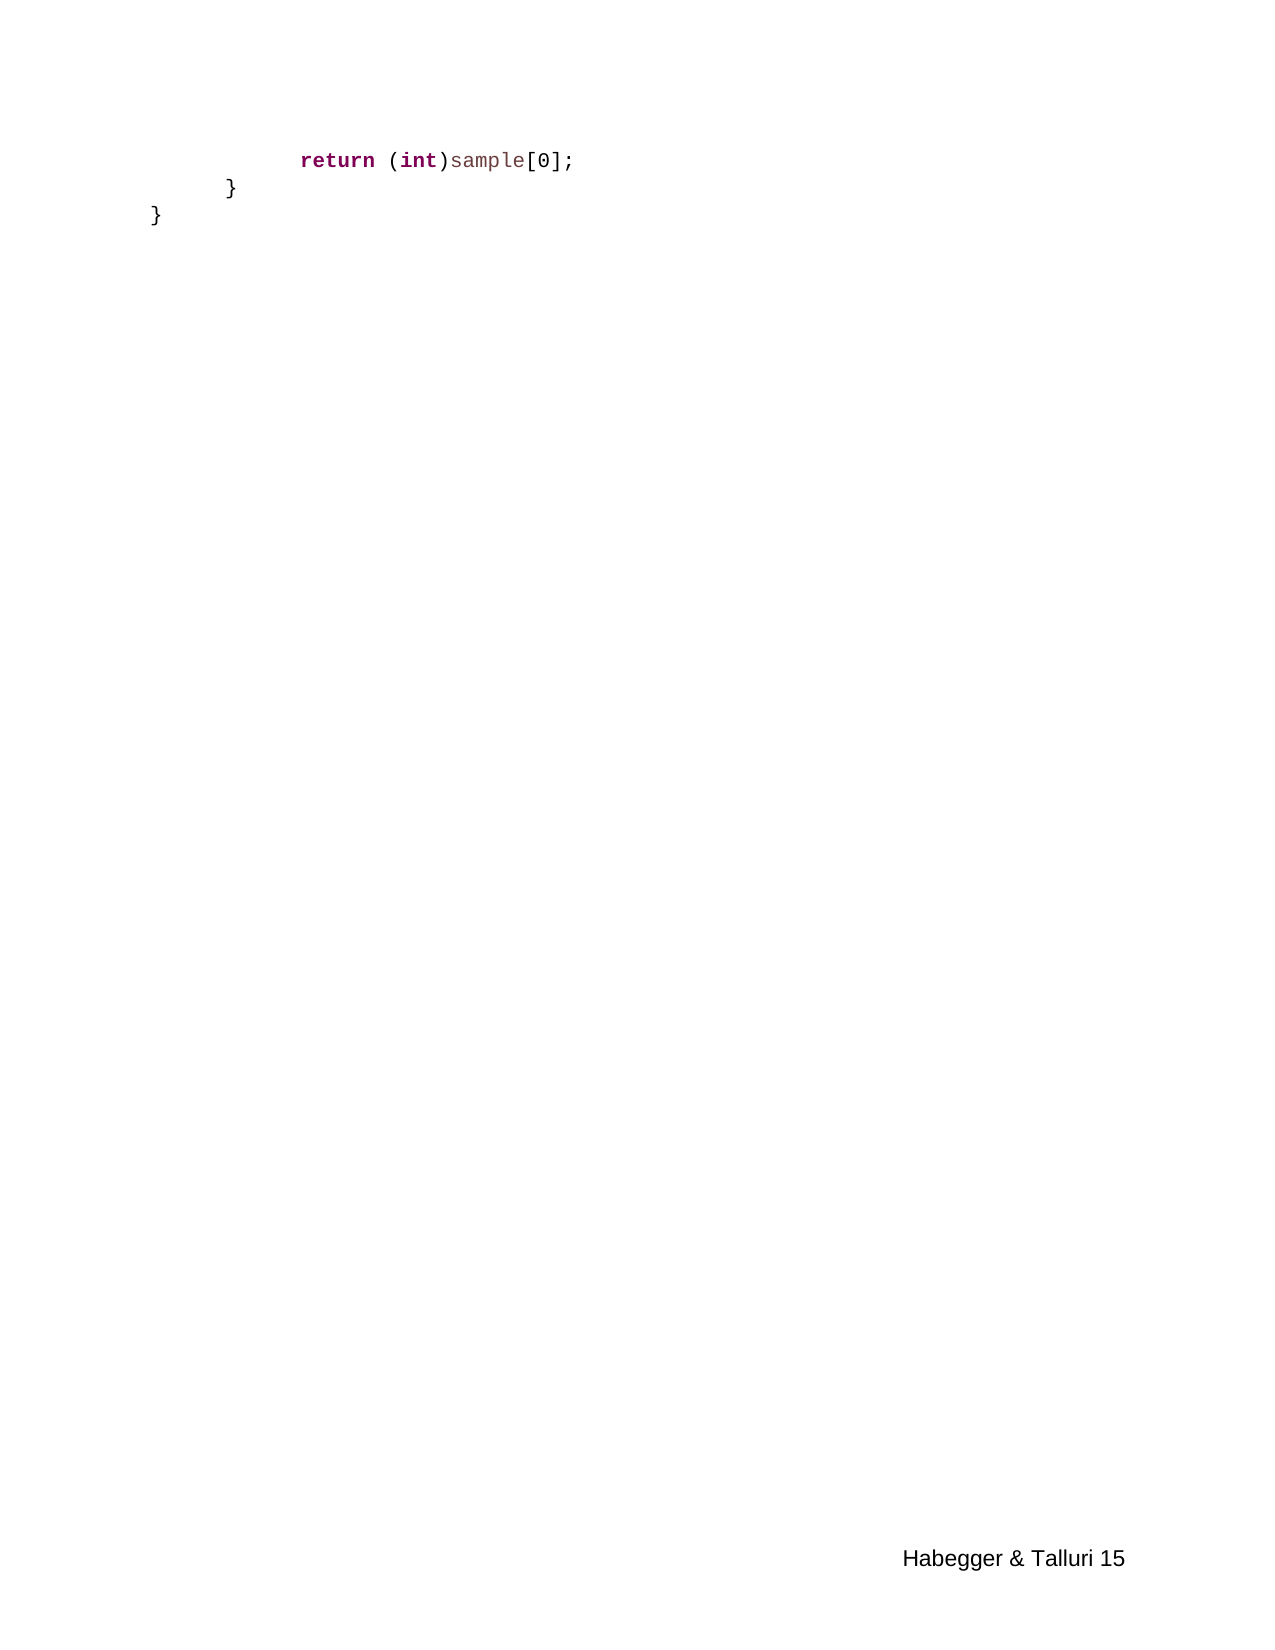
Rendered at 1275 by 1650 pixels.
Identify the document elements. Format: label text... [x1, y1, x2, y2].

text } [150, 177, 1125, 201]
text return (int)sample[0]; [150, 150, 1125, 174]
text } [150, 204, 1125, 228]
